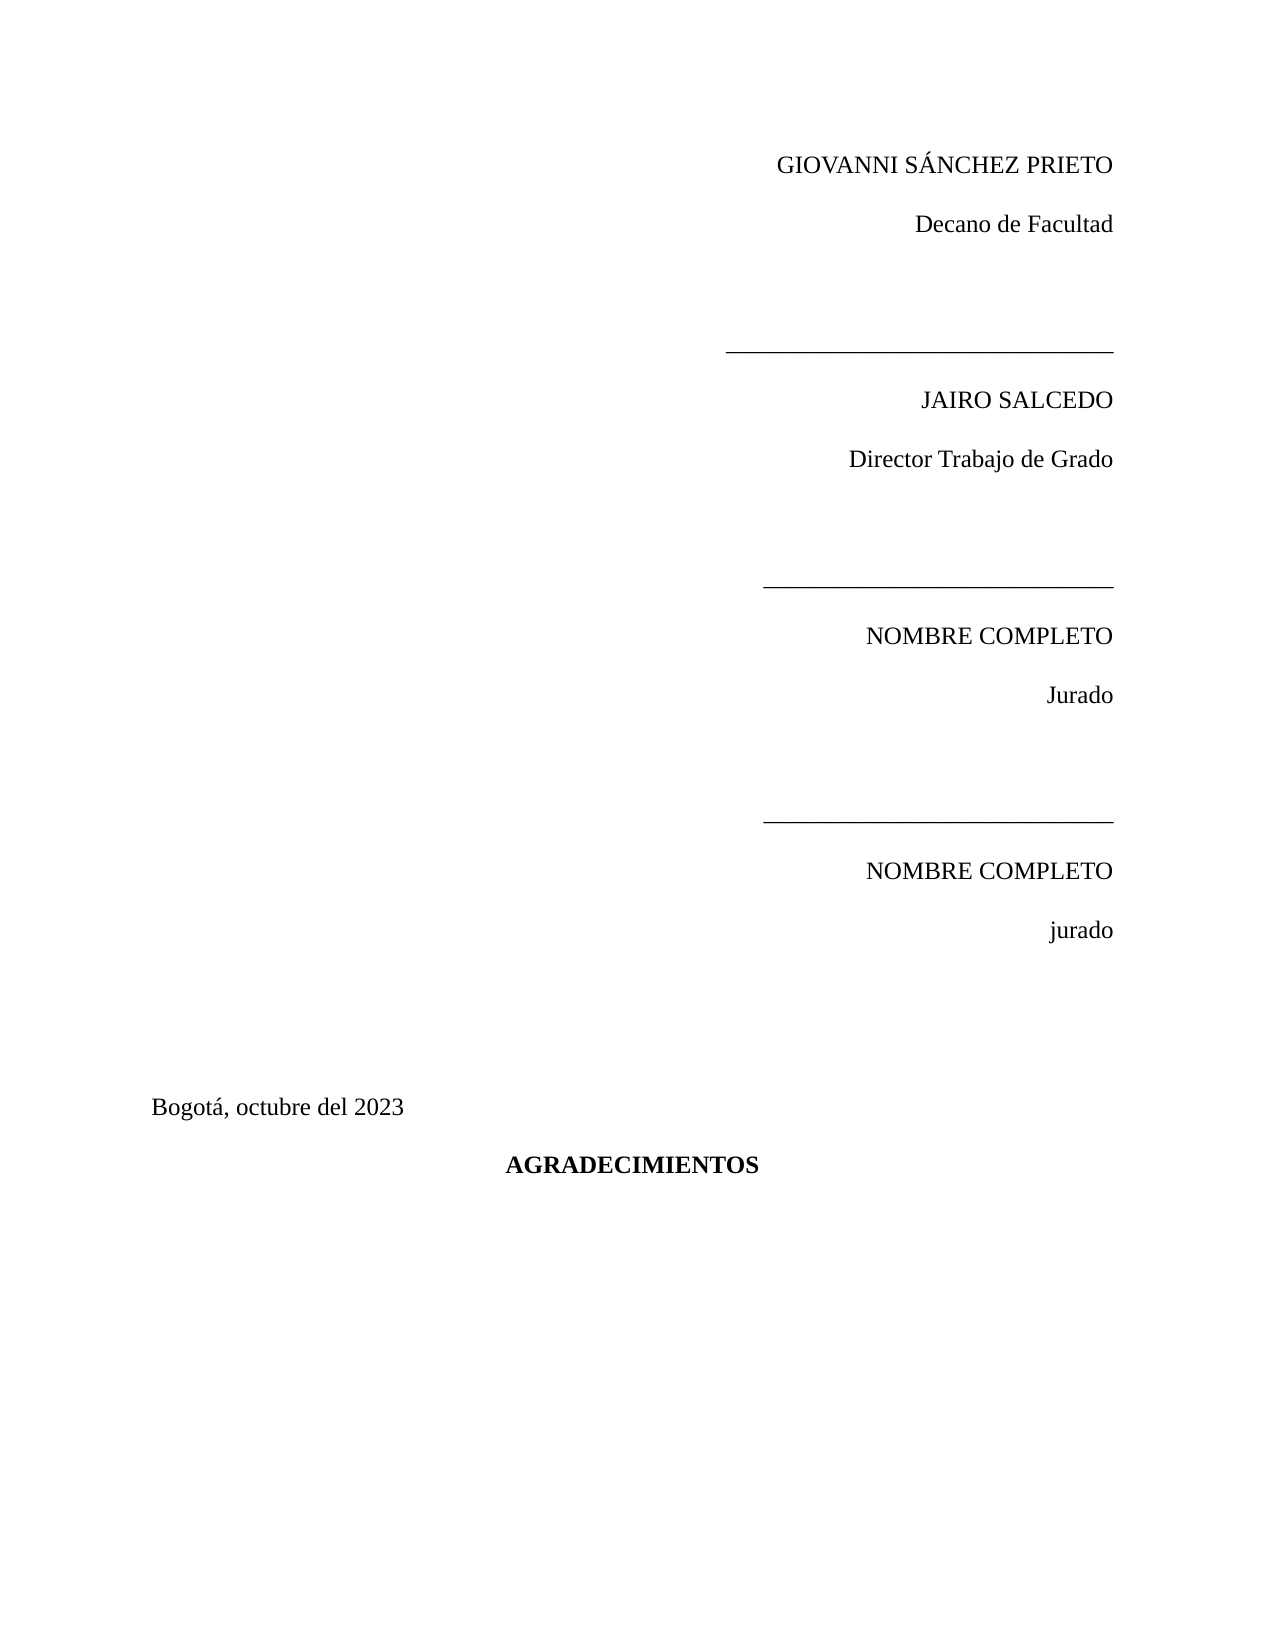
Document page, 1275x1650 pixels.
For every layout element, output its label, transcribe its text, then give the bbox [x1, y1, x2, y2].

text ____________________________ [150, 562, 1113, 591]
text AGRADECIMIENTOS [150, 1151, 1113, 1179]
text NOMBRE COMPLETO [150, 856, 1113, 885]
text NOMBRE COMPLETO [150, 621, 1113, 649]
text _______________________________ [150, 327, 1113, 355]
text Jurado [150, 680, 1113, 708]
text ____________________________ [150, 797, 1113, 826]
text JAIRO SALCEDO [150, 385, 1113, 414]
text Bogotá, octubre del 2023 [150, 1092, 1113, 1120]
text Director Trabajo de Grado [150, 444, 1113, 473]
text Decano de Facultad [150, 209, 1113, 238]
text GIOVANNI SÁNCHEZ PRIETO [150, 150, 1113, 179]
text jurado [150, 915, 1113, 944]
